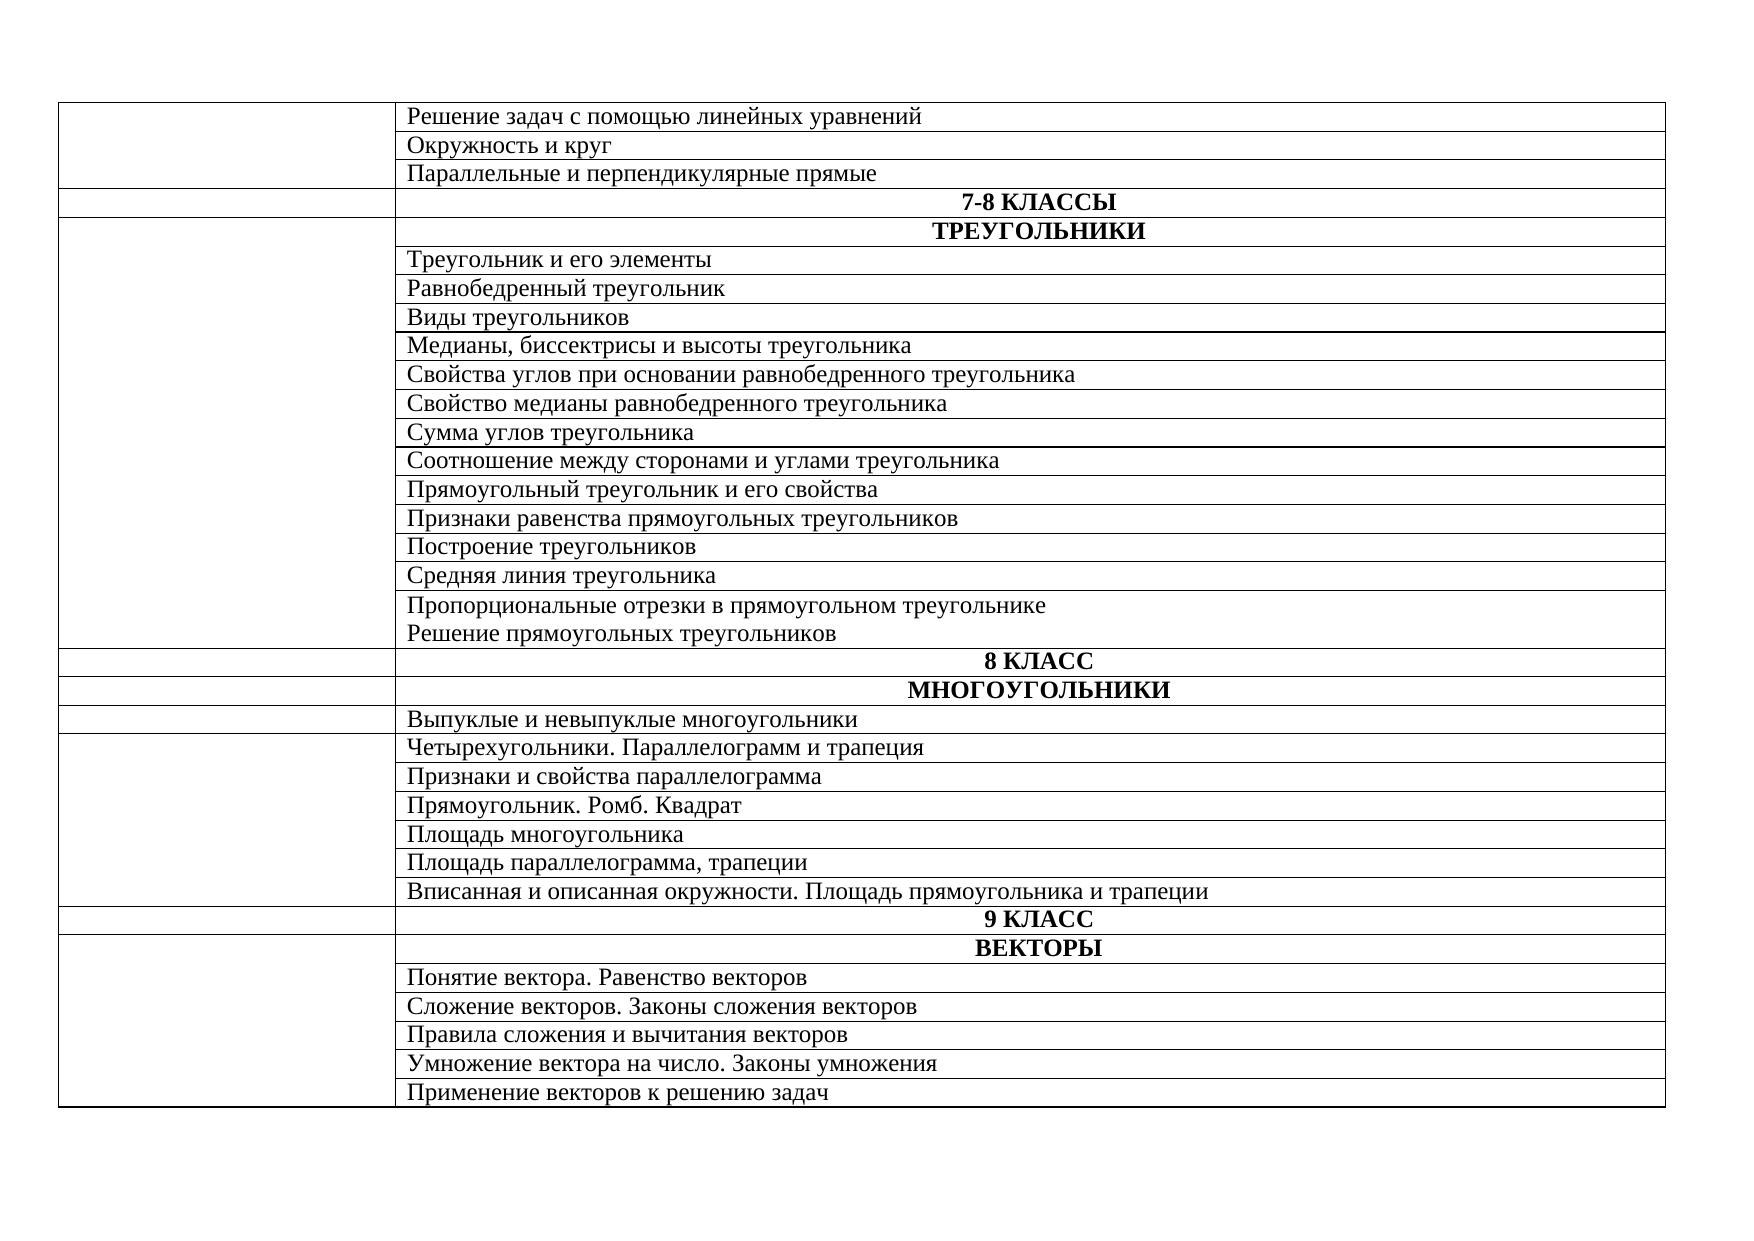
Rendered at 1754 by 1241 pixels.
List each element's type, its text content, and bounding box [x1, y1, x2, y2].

table_cell [59, 706, 395, 733]
table_cell Выпуклые и невыпуклые многоугольники [396, 706, 1665, 733]
table_cell Пропорциональные отрезки в прямоугольном треугольнике Решение прямоугольных треугольников [396, 591, 1665, 647]
table_cell Признаки равенства прямоугольных треугольников [396, 505, 1665, 532]
table_cell Сумма углов треугольника [396, 419, 1665, 446]
table_cell Вписанная и описанная окружности. Площадь прямоугольника и трапеции [396, 878, 1665, 906]
table_cell Правила сложения и вычитания векторов [396, 1022, 1665, 1049]
table_cell Виды треугольников [396, 304, 1665, 331]
table_cell Средняя линия треугольника [396, 562, 1665, 590]
table_cell Свойства углов при основании равнобедренного треугольника [396, 361, 1665, 389]
table_cell [59, 734, 395, 906]
table_cell [59, 677, 395, 705]
table_cell Окружность и круг [396, 132, 1665, 159]
table_cell [59, 649, 395, 676]
table_header Решение задач с помощью линейных уравнений [396, 103, 1665, 131]
table_cell Площадь многоугольника [396, 821, 1665, 848]
table_cell Четырехугольники. Параллелограмм и трапеция [396, 734, 1665, 762]
table_cell [59, 935, 395, 1106]
table_cell Прямоугольник. Ромб. Квадрат [396, 792, 1665, 820]
table_cell [59, 218, 395, 647]
table_cell 8 КЛАСС [396, 649, 1665, 676]
table_cell ВЕКТОРЫ [396, 935, 1665, 963]
table_cell Умножение вектора на число. Законы умножения [396, 1050, 1665, 1078]
table_cell Треугольник и его элементы [396, 247, 1665, 274]
table_cell Медианы, биссектрисы и высоты треугольника [396, 333, 1665, 360]
table_cell Параллельные и перпендикулярные прямые [396, 160, 1665, 188]
table_cell [59, 907, 395, 934]
table_cell Признаки и свойства параллелограмма [396, 763, 1665, 791]
table_cell Сложение векторов. Законы сложения векторов [396, 993, 1665, 1021]
table_cell Применение векторов к решению задач [396, 1079, 1665, 1106]
table_header [59, 103, 395, 188]
table_cell Понятие вектора. Равенство векторов [396, 964, 1665, 992]
table_cell Построение треугольников [396, 534, 1665, 561]
table_cell Прямоугольный треугольник и его свойства [396, 476, 1665, 504]
table_cell [59, 189, 395, 217]
table_cell 9 КЛАСС [396, 907, 1665, 934]
table_cell Площадь параллелограмма, трапеции [396, 849, 1665, 877]
table_cell Свойство медианы равнобедренного треугольника [396, 390, 1665, 417]
table_cell Равнобедренный треугольник [396, 275, 1665, 303]
table_cell ТРЕУГОЛЬНИКИ [396, 218, 1665, 246]
table_cell МНОГОУГОЛЬНИКИ [396, 677, 1665, 705]
table_cell Соотношение между сторонами и углами треугольника [396, 448, 1665, 475]
table_cell 7-8 КЛАССЫ [396, 189, 1665, 217]
